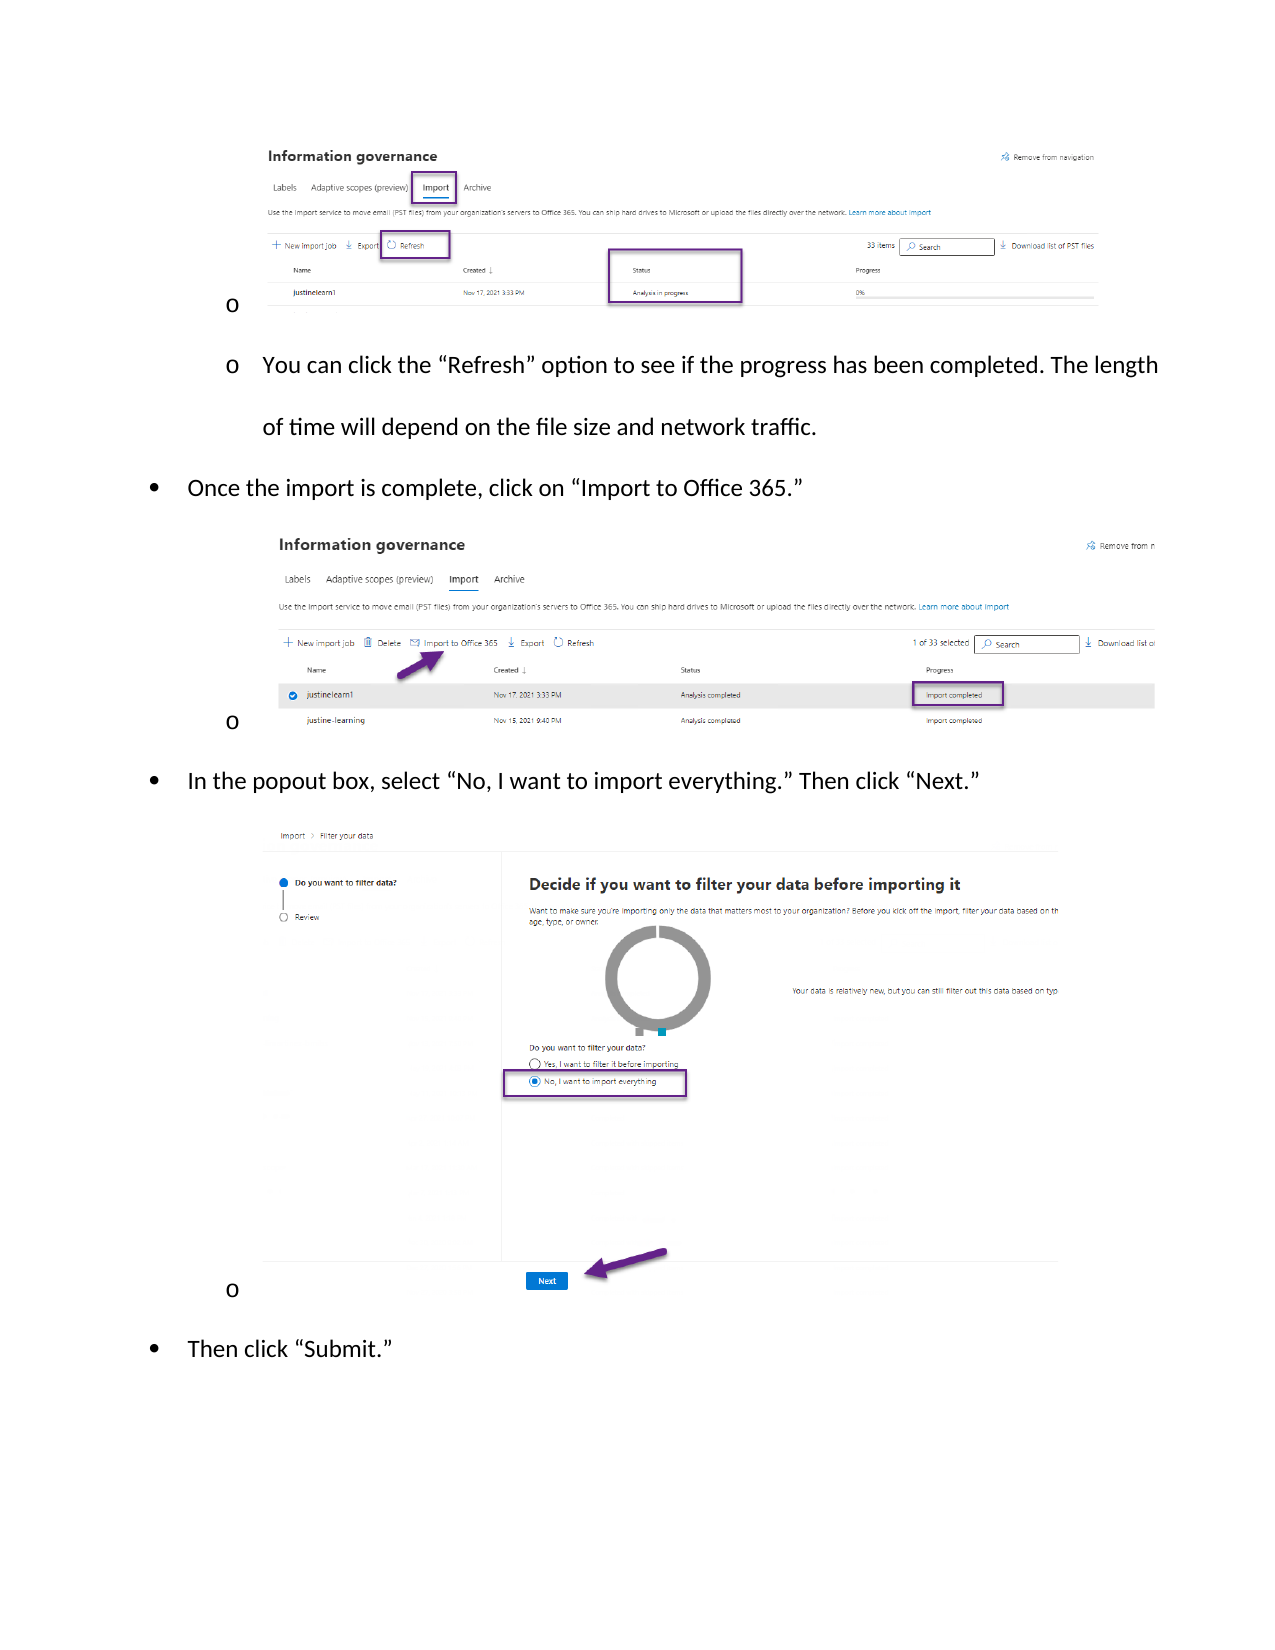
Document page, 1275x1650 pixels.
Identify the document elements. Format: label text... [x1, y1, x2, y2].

picture [262, 533, 1155, 730]
list Then click “Submit.” [150, 1333, 1162, 1364]
picture [262, 826, 1059, 1298]
picture [262, 150, 1108, 313]
list You can click the “Refresh” option to see if the progress has been completed. The length of time will depend on the file size and network traffic. [225, 349, 1162, 442]
list In the popout box, select “No, I want to import everything.” Then click “Next.” [150, 765, 1162, 796]
list Once the import is complete, click on “Import to Office 365.” [150, 472, 1162, 503]
